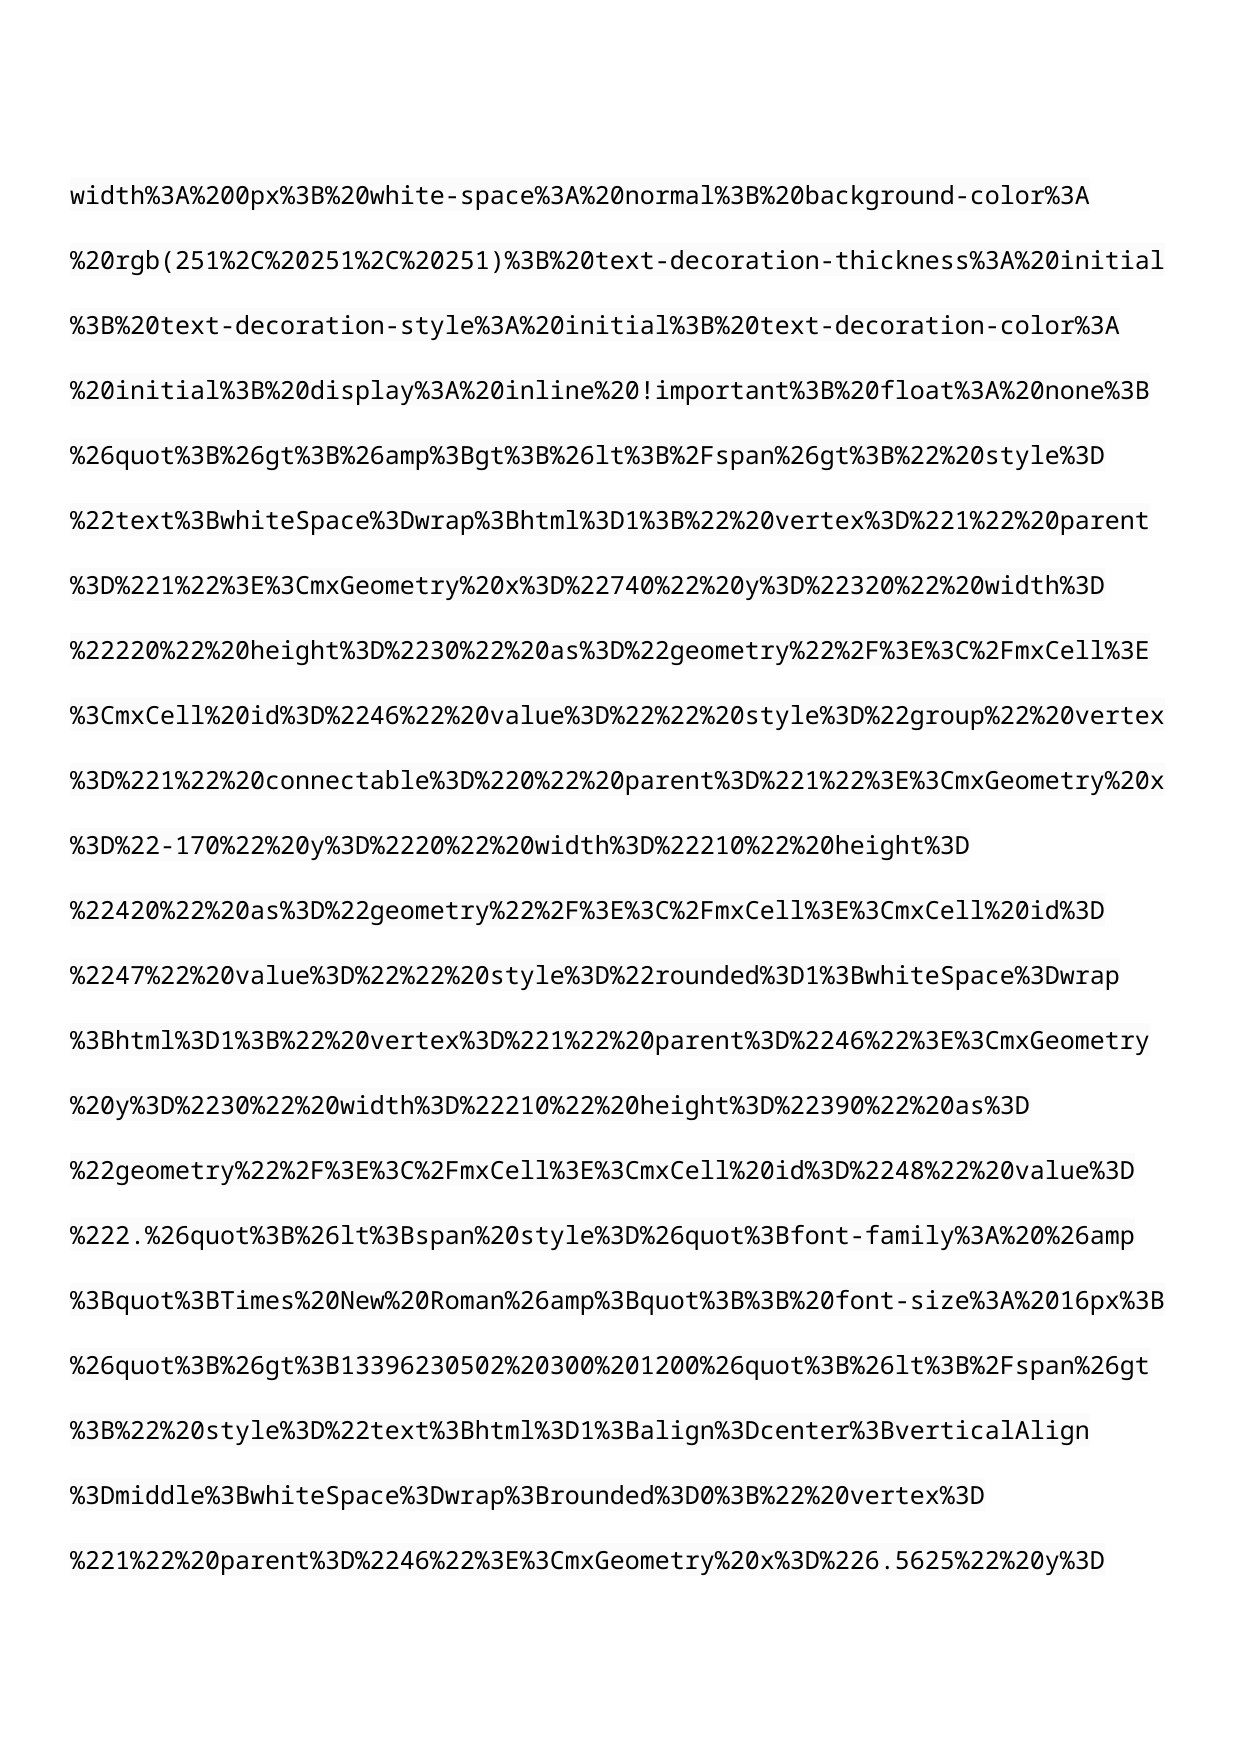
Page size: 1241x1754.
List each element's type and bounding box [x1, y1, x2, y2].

text [70, 162, 1171, 1592]
